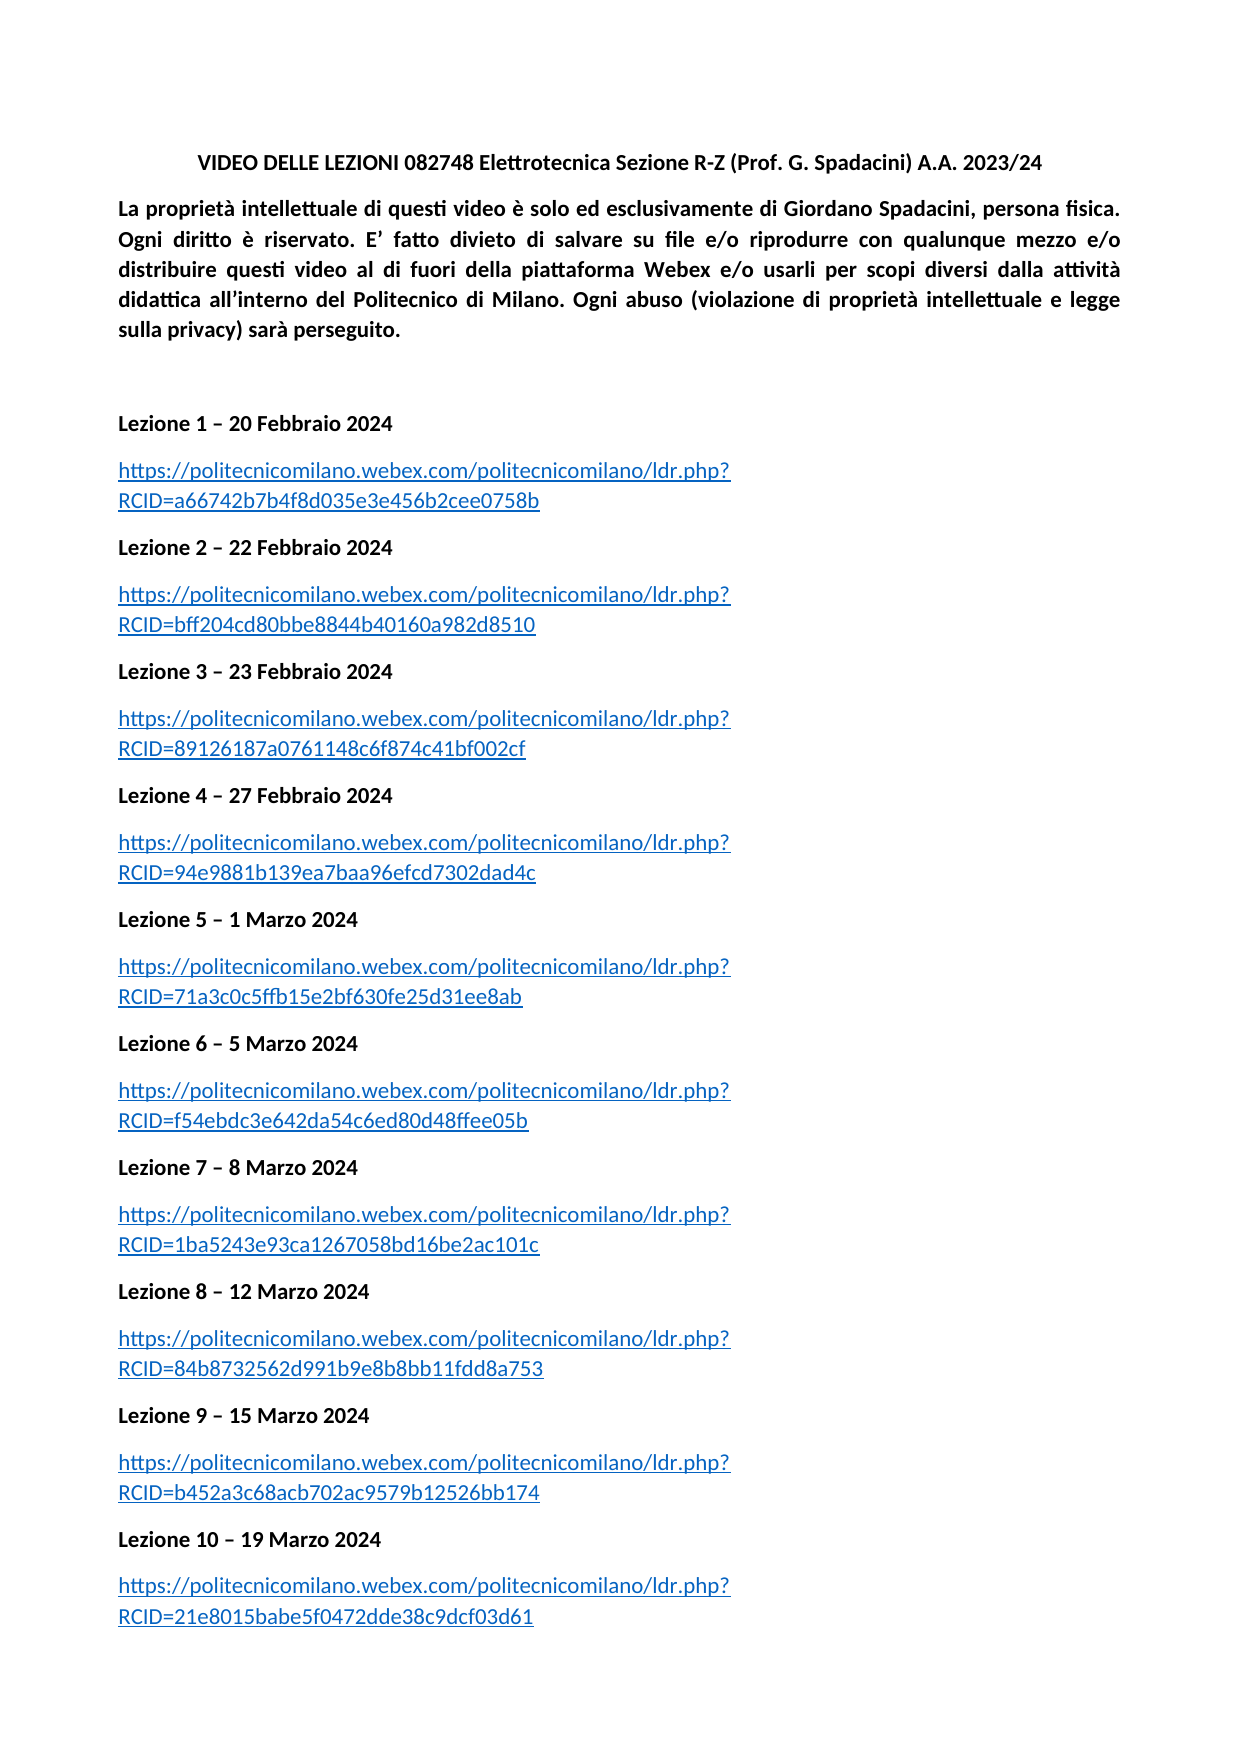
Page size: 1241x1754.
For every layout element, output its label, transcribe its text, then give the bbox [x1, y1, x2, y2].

text Lezione 7 – 8 Marzo 2024 [118, 1153, 1122, 1181]
text https://politecnicomilano.webex.com/politecnicomilano/ldr.php?RCID=f54ebdc3e642da54c6ed80d48ffee05b [118, 1076, 1122, 1134]
text https://politecnicomilano.webex.com/politecnicomilano/ldr.php?RCID=71a3c0c5ffb15e2bf630fe25d31ee8ab [118, 952, 1122, 1010]
text Lezione 2 – 22 Febbraio 2024 [118, 533, 1122, 561]
text https://politecnicomilano.webex.com/politecnicomilano/ldr.php?RCID=b452a3c68acb702ac9579b12526bb174 [118, 1448, 1122, 1506]
text https://politecnicomilano.webex.com/politecnicomilano/ldr.php?RCID=bff204cd80bbe8844b40160a982d8510 [118, 580, 1122, 638]
text https://politecnicomilano.webex.com/politecnicomilano/ldr.php?RCID=89126187a0761148c6f874c41bf002cf [118, 704, 1122, 762]
text Lezione 6 – 5 Marzo 2024 [118, 1029, 1122, 1057]
text https://politecnicomilano.webex.com/politecnicomilano/ldr.php?RCID=a66742b7b4f8d035e3e456b2cee0758b [118, 456, 1122, 514]
text Lezione 3 – 23 Febbraio 2024 [118, 657, 1122, 685]
text VIDEO DELLE LEZIONI 082748 Elettrotecnica Sezione R-Z (Prof. G. Spadacini) A.A. 2023/24 [118, 148, 1122, 176]
text https://politecnicomilano.webex.com/politecnicomilano/ldr.php?RCID=1ba5243e93ca1267058bd16be2ac101c [118, 1200, 1122, 1258]
text Lezione 1 – 20 Febbraio 2024 [118, 409, 1122, 437]
text https://politecnicomilano.webex.com/politecnicomilano/ldr.php?RCID=84b8732562d991b9e8b8bb11fdd8a753 [118, 1324, 1122, 1382]
text Lezione 9 – 15 Marzo 2024 [118, 1401, 1122, 1429]
text Lezione 10 – 19 Marzo 2024 [118, 1525, 1122, 1553]
text La proprietà intellettuale di questi video è solo ed esclusivamente di Giordano Spadacini, persona fisica. Ogni diritto è riservato. E’ fatto divieto di salvare su file e/o riprodurre con qualunque mezzo e/o distribuire questi video al di fuori della piattaforma Webex e/o usarli per scopi diversi dalla attività didattica all’interno del Politecnico di Milano. Ogni abuso (violazione di proprietà intellettuale e legge sulla privacy) sarà perseguito. [118, 194, 1122, 343]
text Lezione 5 – 1 Marzo 2024 [118, 905, 1122, 933]
text https://politecnicomilano.webex.com/politecnicomilano/ldr.php?RCID=21e8015babe5f0472dde38c9dcf03d61 [118, 1572, 1122, 1630]
text https://politecnicomilano.webex.com/politecnicomilano/ldr.php?RCID=94e9881b139ea7baa96efcd7302dad4c [118, 828, 1122, 886]
text Lezione 4 – 27 Febbraio 2024 [118, 781, 1122, 809]
text Lezione 8 – 12 Marzo 2024 [118, 1277, 1122, 1305]
